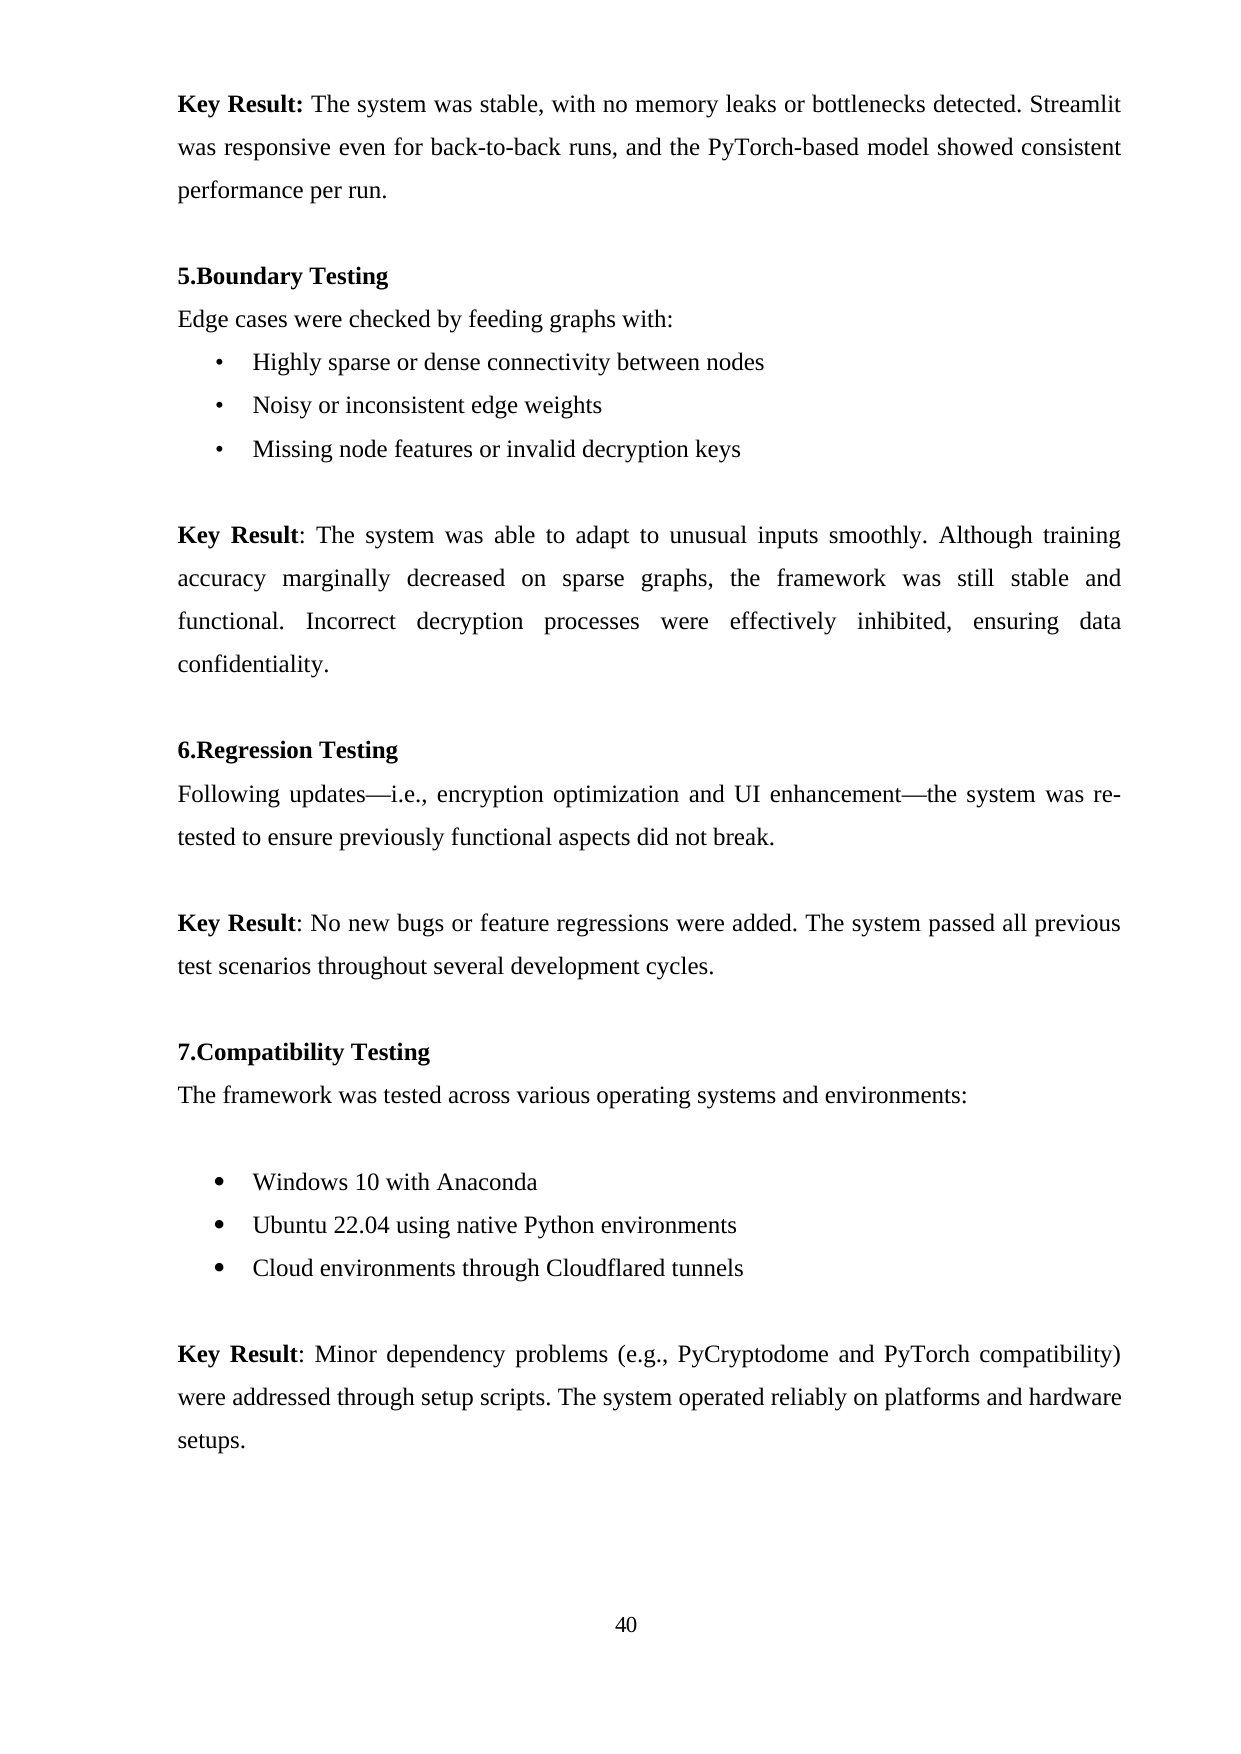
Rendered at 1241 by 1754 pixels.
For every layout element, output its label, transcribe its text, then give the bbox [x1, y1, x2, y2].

text Following updates—i.e., encryption optimization and UI enhancement—the system was re-tested to ensure previously functional aspects did not break. [177, 779, 1122, 851]
list Noisy or inconsistent edge weights [215, 391, 1122, 419]
text 5.Boundary Testing [177, 261, 1122, 290]
text 6.Regression Testing [177, 736, 1122, 764]
text Key Result: No new bugs or feature regressions were added. The system passed all previous test scenarios throughout several development cycles. [177, 908, 1122, 980]
list Windows 10 with Anaconda [215, 1167, 1122, 1196]
list Cloud environments through Cloudflared tunnels [215, 1253, 1122, 1282]
text 7.Compatibility Testing [177, 1037, 1122, 1066]
list Ubuntu 22.04 using native Python environments [215, 1210, 1122, 1239]
text The framework was tested across various operating systems and environments: [177, 1081, 1122, 1109]
text Key Result: The system was stable, with no memory leaks or bottlenecks detected. Streamlit was responsive even for back-to-back runs, and the PyTorch-based model showed consistent performance per run. [177, 89, 1122, 204]
text Key Result: Minor dependency problems (e.g., PyCryptodome and PyTorch compatibility) were addressed through setup scripts. The system operated reliably on platforms and hardware setups. [177, 1339, 1122, 1454]
list Missing node features or invalid decryption keys [215, 434, 1122, 462]
text Key Result: The system was able to adapt to unusual inputs smoothly. Although training accuracy marginally decreased on sparse graphs, the framework was still stable and functional. Incorrect decryption processes were effectively inhibited, ensuring data confidentiality. [177, 520, 1122, 678]
list Highly sparse or dense connectivity between nodes [215, 347, 1122, 376]
text Edge cases were checked by feeding graphs with: [177, 304, 1122, 333]
